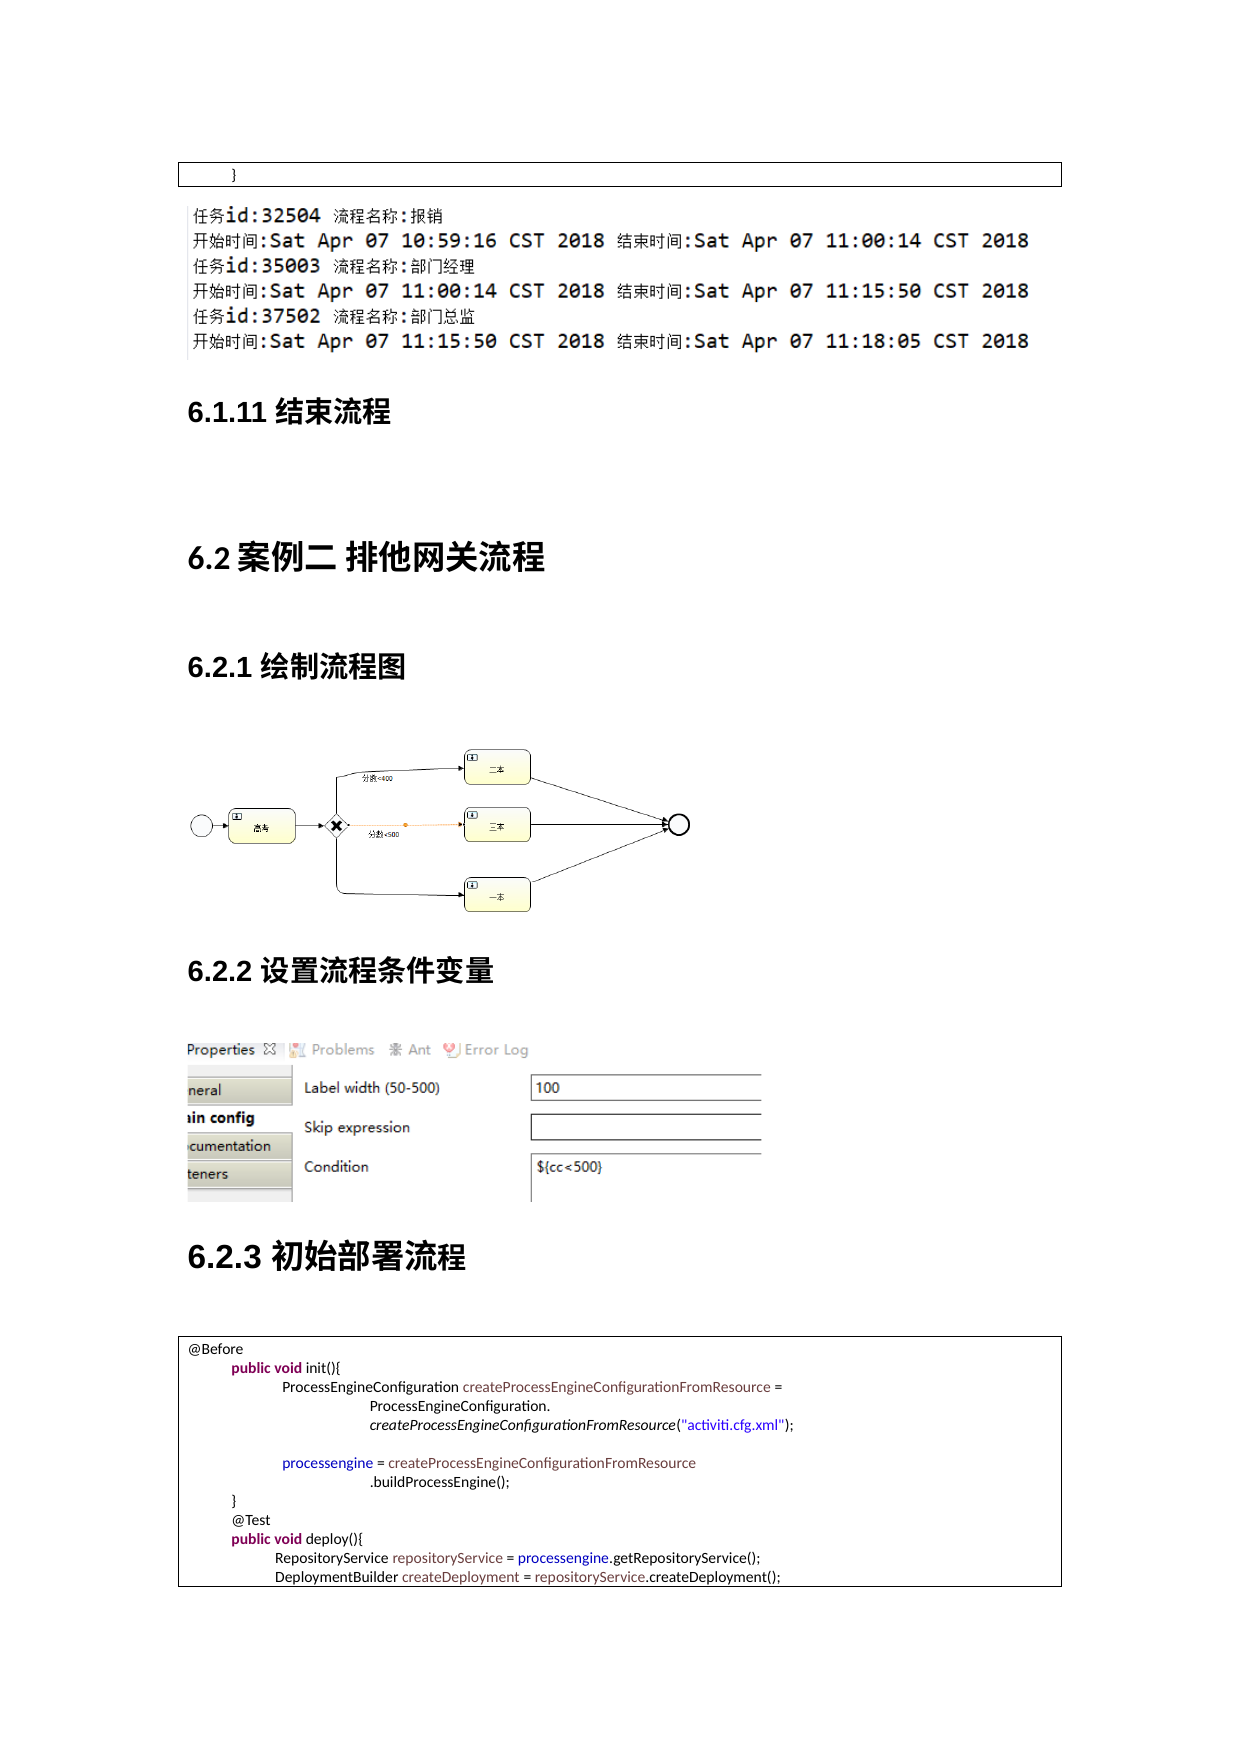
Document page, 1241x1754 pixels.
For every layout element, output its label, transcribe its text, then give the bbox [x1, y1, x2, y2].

text ProcessEngineConfiguration. [187, 1396, 1053, 1415]
subtitle 6.1.11 结束流程 [187, 389, 1053, 431]
text processengine = createProcessEngineConfigurationFromResource [187, 1453, 1053, 1472]
text DeploymentBuilder createDeployment = repositoryService.createDeployment(); [187, 1568, 1053, 1586]
picture [187, 739, 695, 919]
picture [187, 206, 1053, 360]
text public void init(){ [187, 1358, 1053, 1377]
text } [187, 1491, 1053, 1510]
text RepositoryService repositoryService = processengine.getRepositoryService(); [187, 1548, 1053, 1568]
text @Test [187, 1510, 1053, 1529]
subtitle 6.2.3 初始部署流程 [187, 1230, 1053, 1278]
picture [187, 1043, 762, 1202]
text createProcessEngineConfigurationFromResource("activiti.cfg.xml"); [187, 1415, 1053, 1434]
text } [179, 163, 1061, 186]
subtitle 6.2 案例二 排他网关流程 [187, 531, 1053, 579]
text ProcessEngineConfiguration createProcessEngineConfigurationFromResource = [187, 1377, 1053, 1396]
text public void deploy(){ [187, 1529, 1053, 1548]
subtitle 6.2.1 绘制流程图 [187, 643, 1053, 686]
text @Before [179, 1337, 1061, 1358]
text .buildProcessEngine(); [187, 1472, 1053, 1491]
subtitle 6.2.2 设置流程条件变量 [187, 948, 1053, 990]
